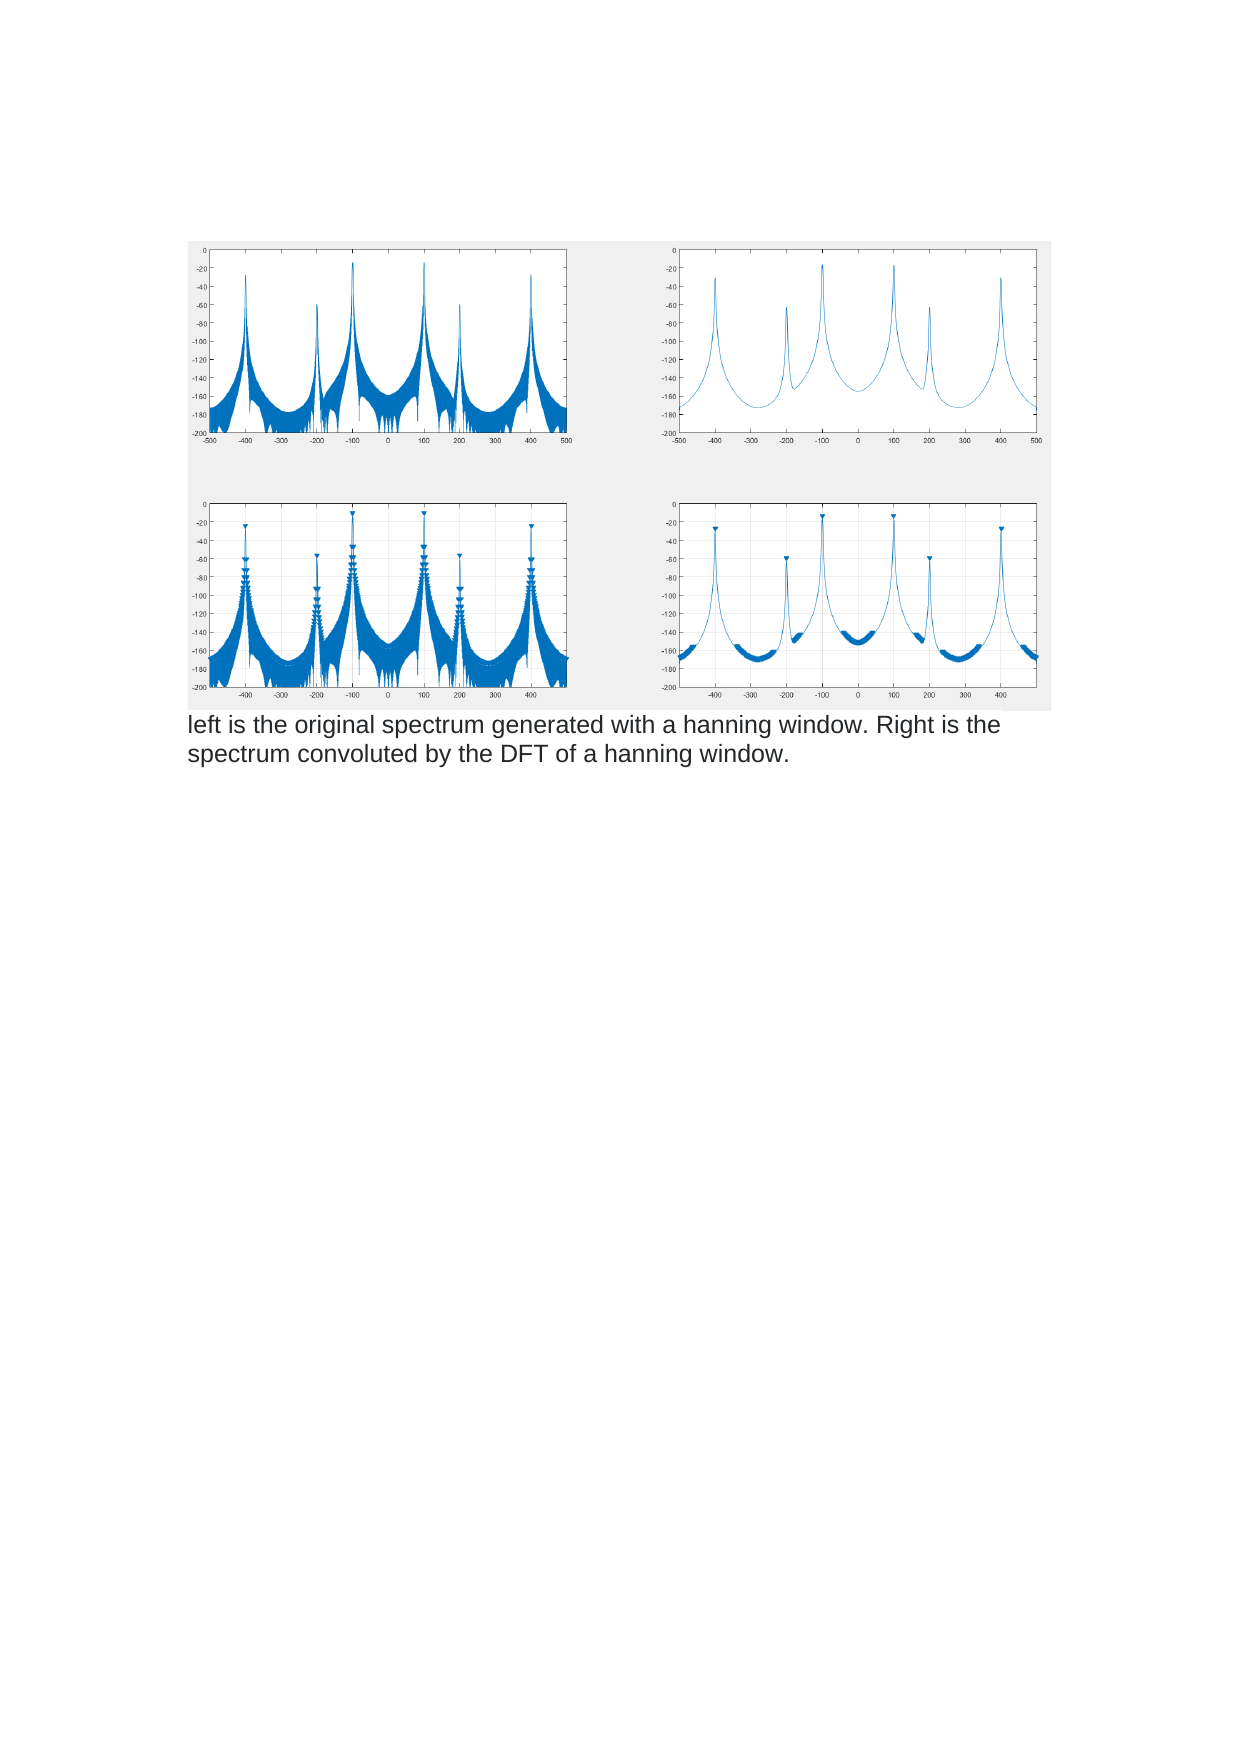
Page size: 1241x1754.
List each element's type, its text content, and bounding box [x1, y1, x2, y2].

list left is the original spectrum generated with a hanning window. Right is the spectrum convoluted by the DFT of a hanning window. [791, 710, 1053, 768]
picture [187, 241, 1052, 711]
